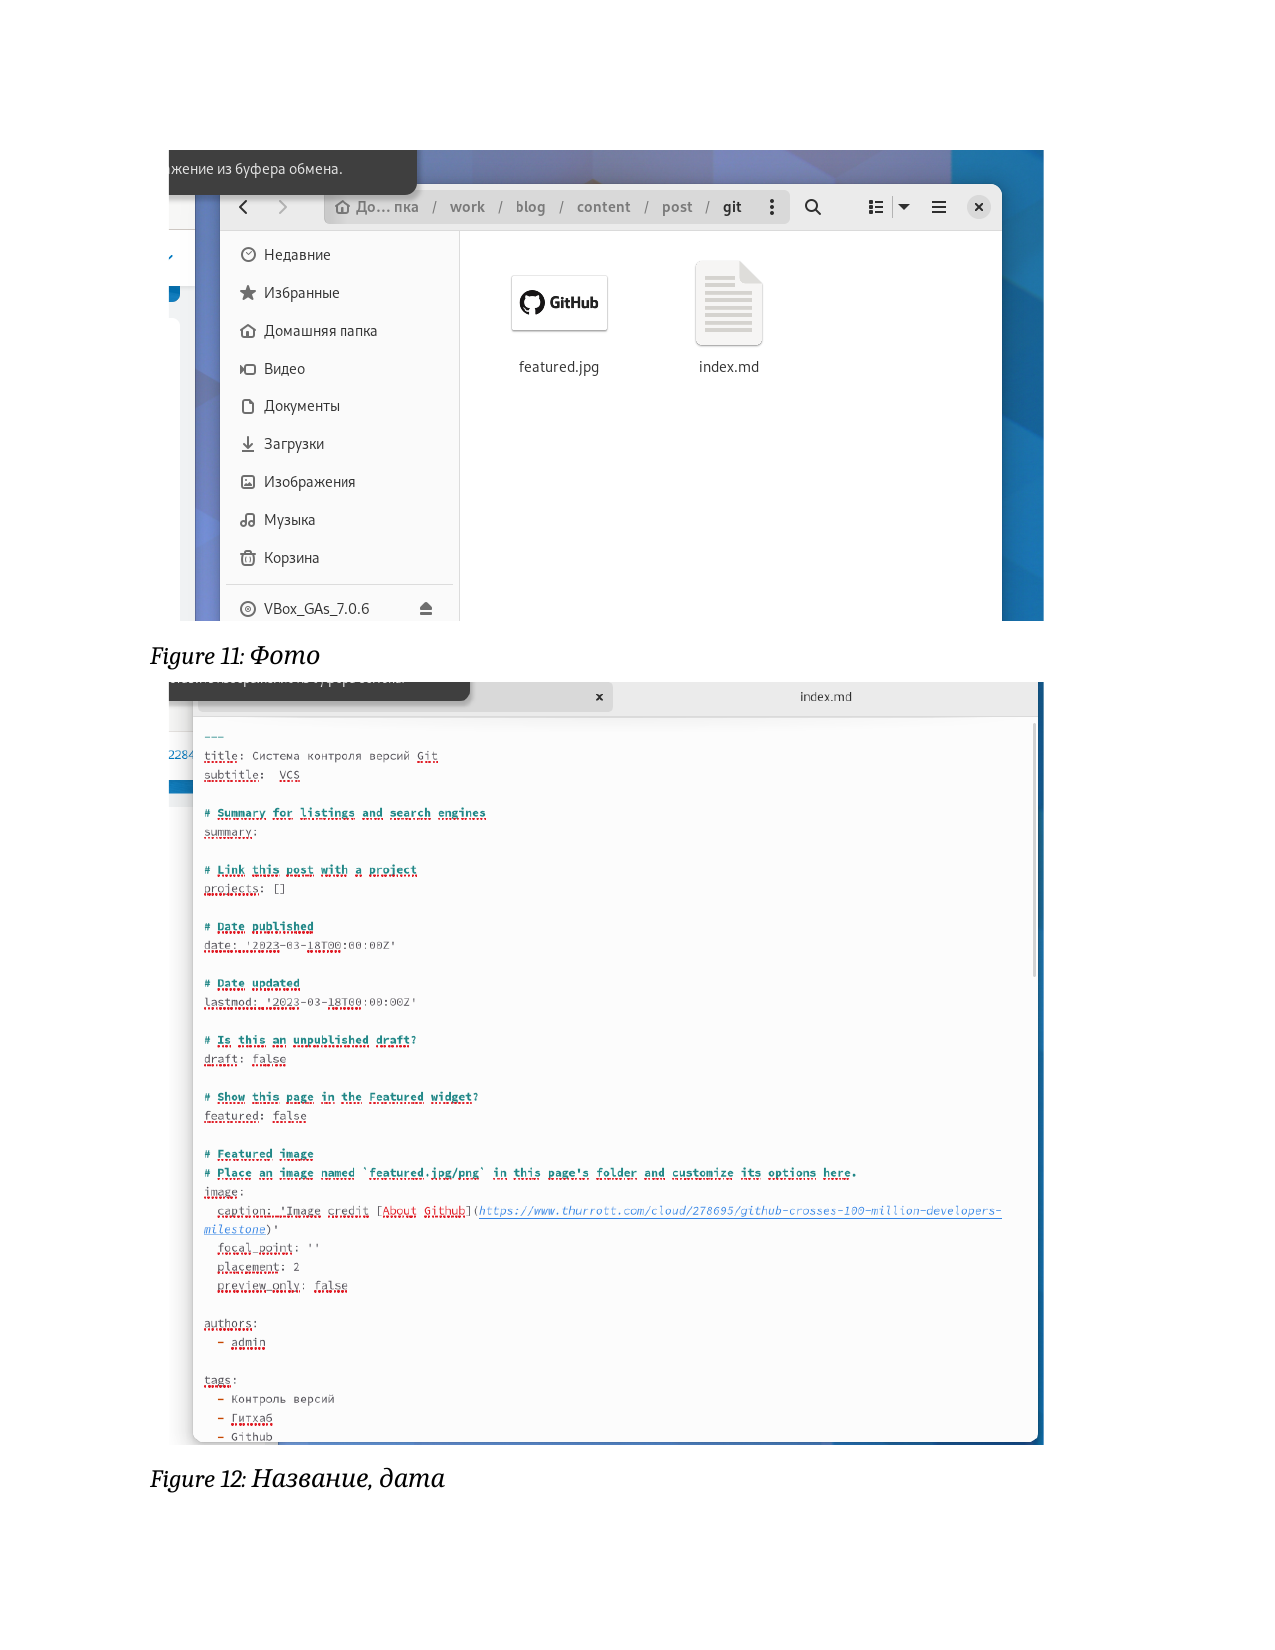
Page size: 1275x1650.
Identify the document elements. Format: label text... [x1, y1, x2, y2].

text Figure 12: Название, дата [150, 1465, 1125, 1494]
picture [168, 150, 1044, 621]
text Figure 11: Фото [150, 642, 1125, 670]
picture [168, 682, 1044, 1445]
